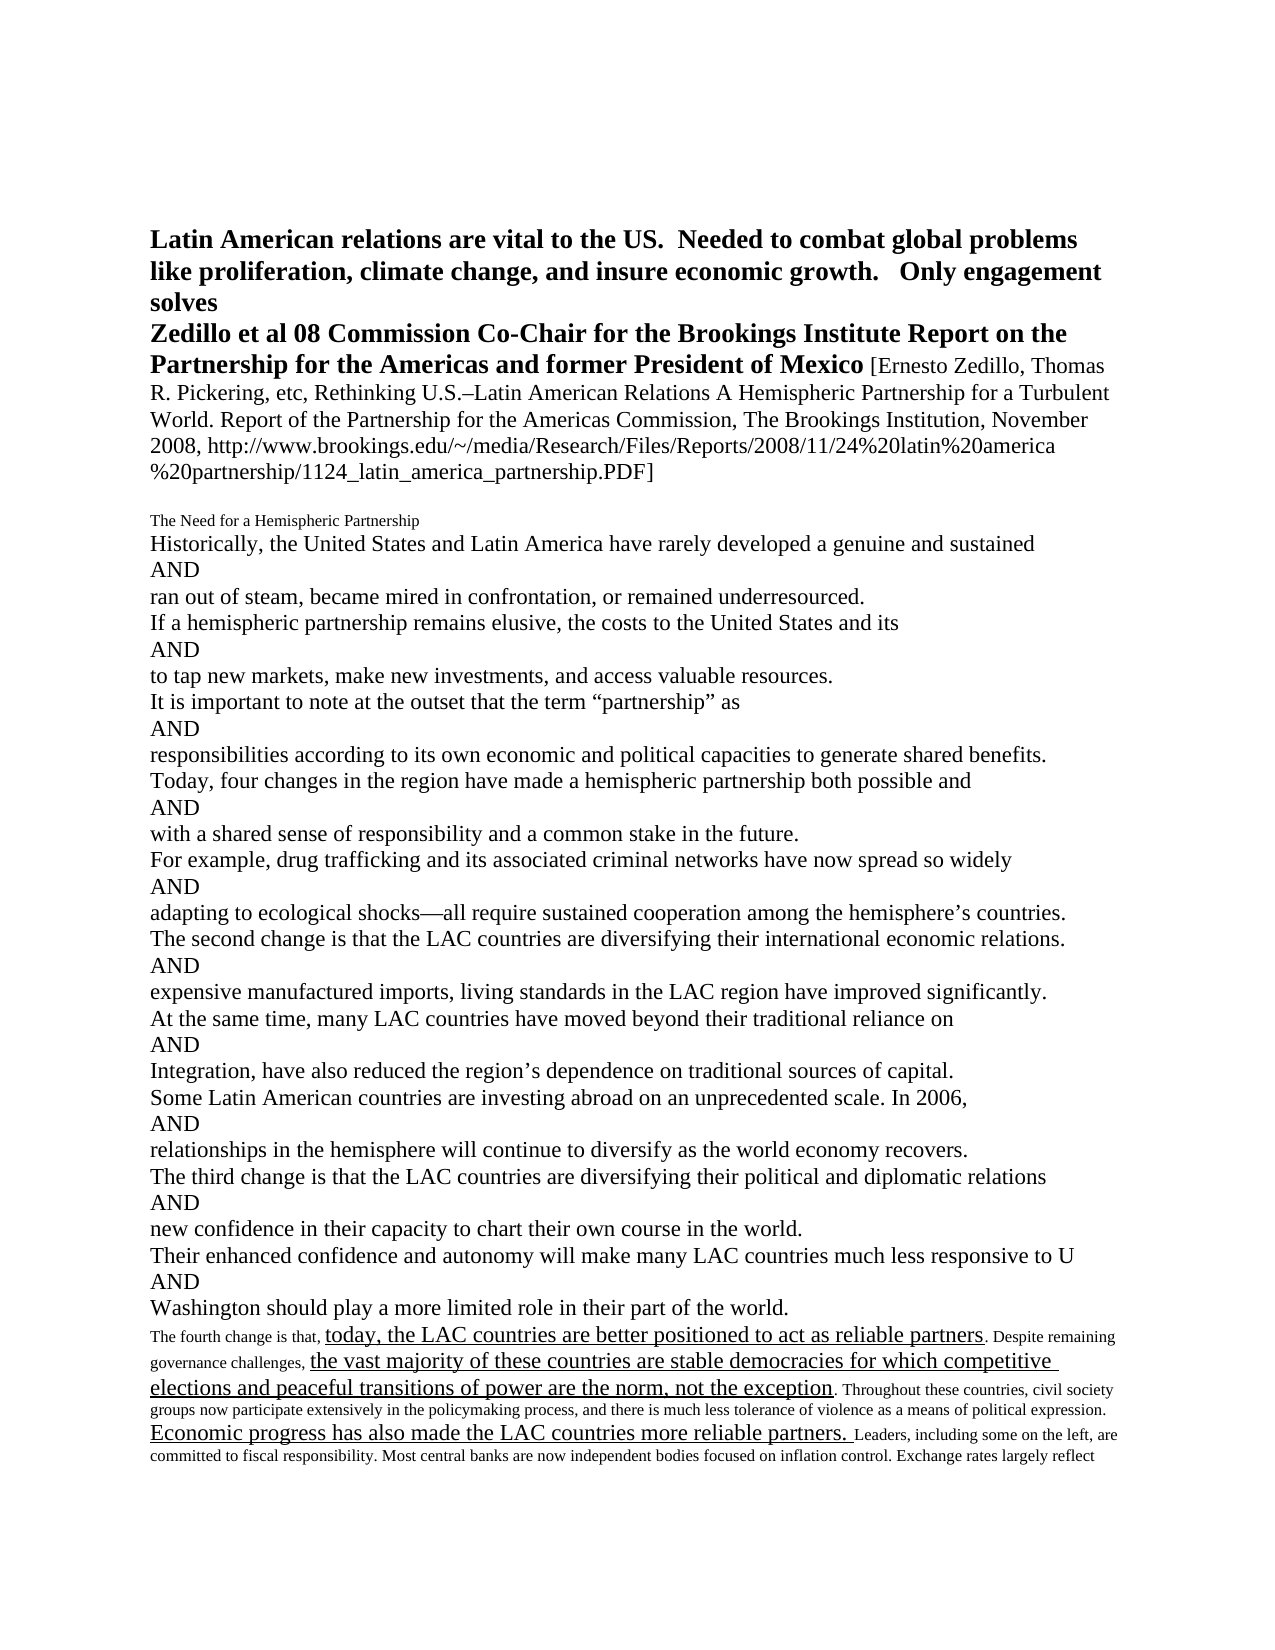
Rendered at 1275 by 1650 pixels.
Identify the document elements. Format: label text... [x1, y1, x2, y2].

text AND [150, 557, 1125, 583]
text Integration, have also reduced the region’s dependence on traditional sources of capital. [150, 1057, 1125, 1084]
text For example, drug trafficking and its associated criminal networks have now spread so widely [150, 846, 1125, 873]
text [150, 1419, 1125, 1464]
text AND [150, 636, 1125, 662]
text with a shared sense of responsibility and a common stake in the future. [150, 820, 1125, 846]
text responsibilities according to its own economic and political capacities to generate shared benefits. [150, 741, 1125, 767]
text Zedillo et al 08 Commission Co-Chair for the Brookings Institute Report on the Partnership for the Americas and former President of Mexico [Ernesto Zedillo, Thomas R. Pickering, etc, Rethinking U.S.–Latin American Relations A Hemispheric Partnership for a Turbulent World. Report of the Partnership for the Americas Commission, The Brookings Institution, November 2008, http://www.brookings.edu/~/media/Research/Files/Reports/2008/11/24%20latin%20america%20partnership/1124_latin_america_partnership.PDF] [150, 317, 1125, 485]
text Today, four changes in the region have made a hemispheric partnership both possible and [150, 767, 1125, 794]
text AND [150, 715, 1125, 741]
subtitle Latin American relations are vital to the US. Needed to combat global problems like proliferation, climate change, and insure economic growth. Only engagement solves [150, 223, 1125, 317]
text ran out of steam, became mired in confrontation, or remained underresourced. [150, 583, 1125, 609]
text At the same time, many LAC countries have moved beyond their traditional reliance on [150, 1004, 1125, 1031]
text The fourth change is that, today, the LAC countries are better positioned to act as reliable partners. Despite remaining governance challenges, the vast majority of these countries are stable democracies for which competitive elections and peaceful transitions of power are the norm, not the exception. Throughout these countries, civil society groups now participate extensively in the policymaking process, and there is much less tolerance of violence as a means of political expression. [150, 1321, 1125, 1419]
text expensive manufactured imports, living standards in the LAC region have improved significantly. [150, 978, 1125, 1004]
text The second change is that the LAC countries are diversifying their international economic relations. [150, 926, 1125, 952]
text AND [150, 1189, 1125, 1215]
text AND [150, 1110, 1125, 1136]
text Historically, the United States and Latin America have rarely developed a genuine and sustained [150, 530, 1125, 557]
text AND [150, 952, 1125, 978]
text If a hemispheric partnership remains elusive, the costs to the United States and its [150, 609, 1125, 636]
text AND [150, 794, 1125, 820]
text Some Latin American countries are investing abroad on an unprecedented scale. In 2006, [150, 1084, 1125, 1110]
text AND [150, 1031, 1125, 1057]
text to tap new markets, make new investments, and access valuable resources. [150, 662, 1125, 688]
text Their enhanced confidence and autonomy will make many LAC countries much less responsive to U [150, 1242, 1125, 1268]
text AND [150, 1268, 1125, 1294]
text adapting to ecological shocks—all require sustained cooperation among the hemisphere’s countries. [150, 899, 1125, 926]
text AND [150, 873, 1125, 899]
text Washington should play a more limited role in their part of the world. [150, 1294, 1125, 1321]
text relationships in the hemisphere will continue to diversify as the world economy recovers. [150, 1136, 1125, 1163]
text The third change is that the LAC countries are diversifying their political and diplomatic relations [150, 1163, 1125, 1189]
text It is important to note at the outset that the term “partnership” as [150, 688, 1125, 715]
text The Need for a Hemispheric Partnership [150, 511, 1125, 530]
text new confidence in their capacity to chart their own course in the world. [150, 1215, 1125, 1242]
